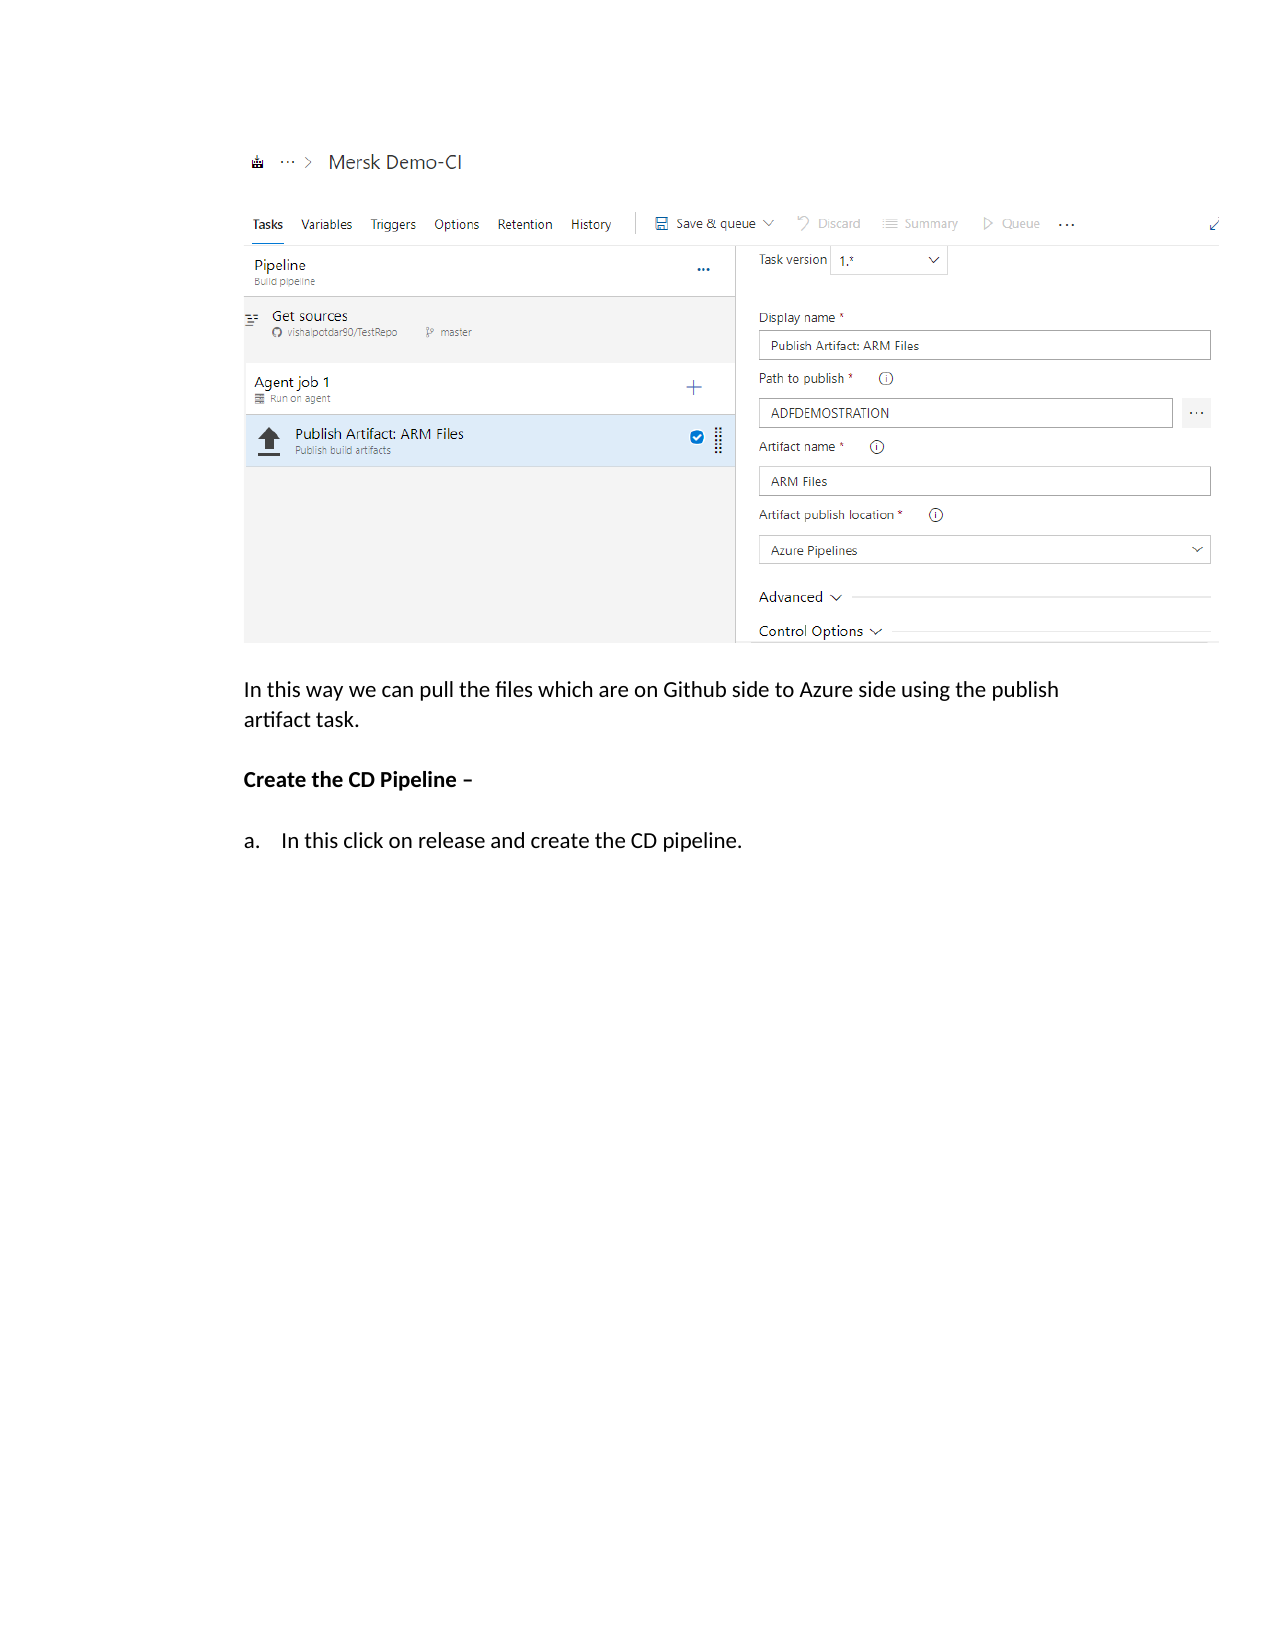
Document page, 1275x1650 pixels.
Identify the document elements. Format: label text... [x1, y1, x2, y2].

list In this click on release and create the CD pipeline. [244, 826, 1125, 854]
list Create the CD Pipeline – [244, 766, 1125, 794]
list In this way we can pull the files which are on Github side to Azure side using the publish artifact task. [244, 675, 1125, 733]
picture [243, 150, 1219, 643]
